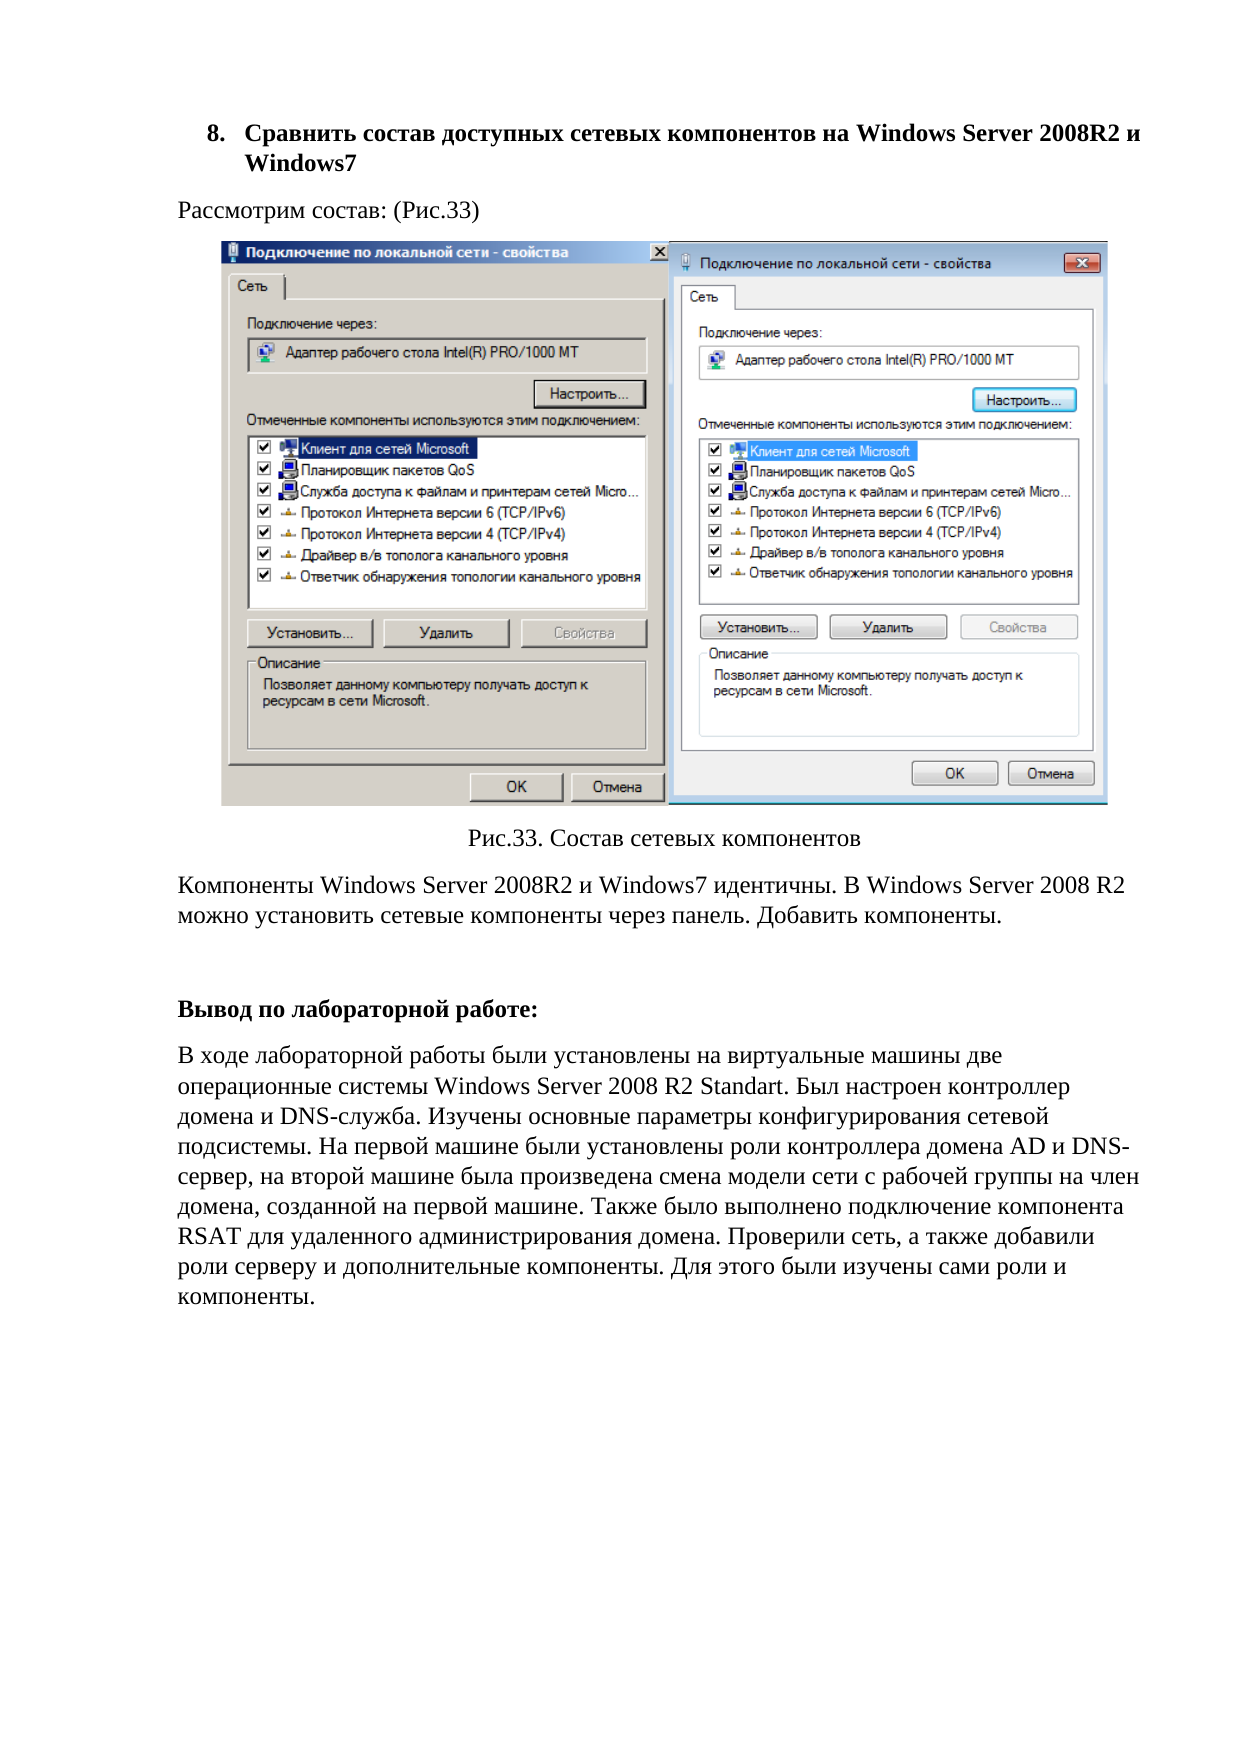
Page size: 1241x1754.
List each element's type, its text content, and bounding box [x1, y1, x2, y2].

text Вывод по лабораторной работе: [177, 994, 1152, 1023]
text В ходе лабораторной работы были установлены на виртуальные машины две операционные системы Windows Server 2008 R2 Standart. Был настроен контроллер домена и DNS-служба. Изучены основные параметры конфигурирования сетевой подсистемы. На первой машине были установлены роли контроллера домена AD и DNS-сервер, на второй машине была произведена смена модели сети с рабочей группы на член домена, созданной на первой машине. Также было выполнено подключение компонента RSAT для удаленного администрирования домена. Проверили сеть, а также добавили роли серверу и дополнительные компоненты. Для этого были изучены сами роли и компоненты. [177, 1041, 1152, 1310]
picture [221, 241, 1108, 806]
text Рассмотрим состав: (Рис.33) [177, 195, 1152, 224]
list Сравнить состав доступных сетевых компонентов на Windows Server 2008R2 и Windows7 [207, 118, 1152, 177]
text Рис.33. Состав сетевых компонентов [177, 823, 1152, 852]
text Компоненты Windows Server 2008R2 и Windows7 идентичны. В Windows Server 2008 R2 можно установить сетевые компоненты через панель. Добавить компоненты. [177, 870, 1152, 929]
